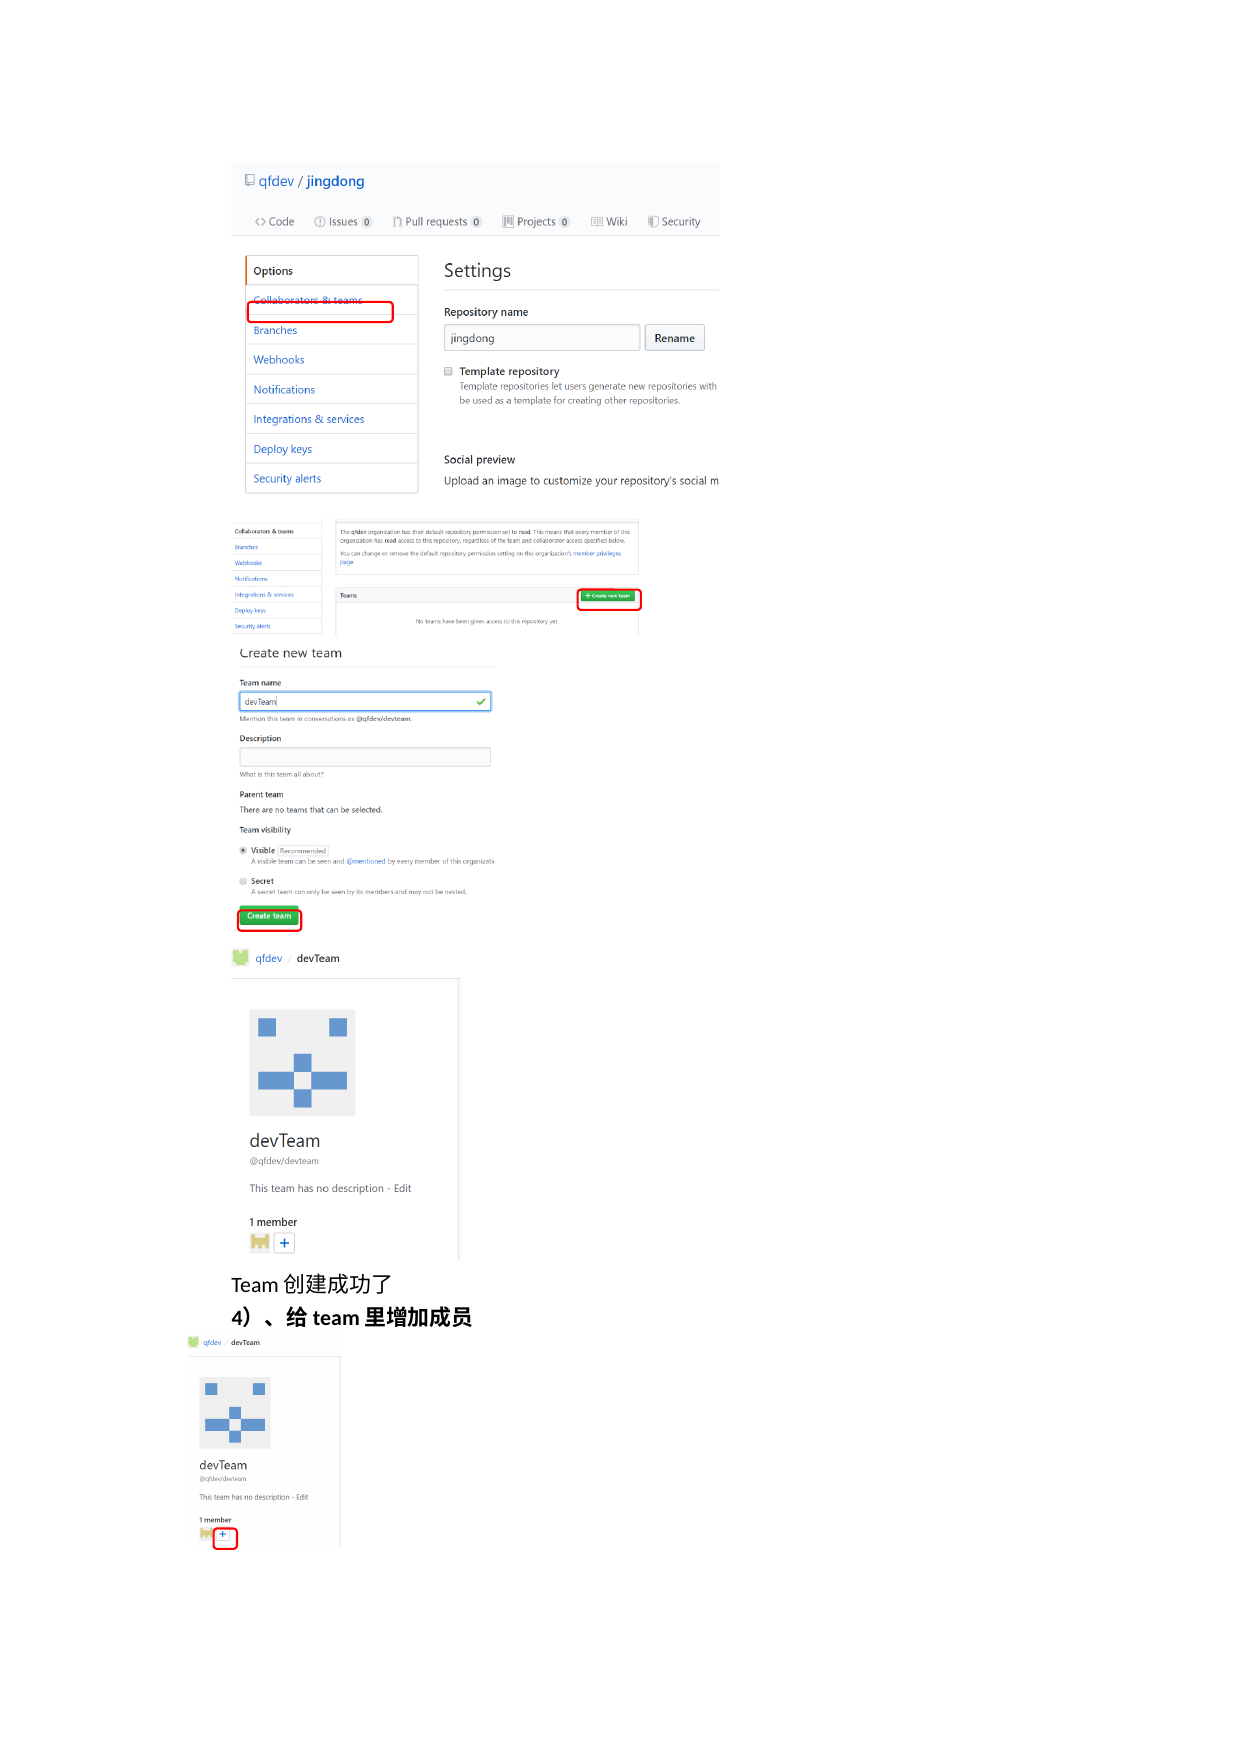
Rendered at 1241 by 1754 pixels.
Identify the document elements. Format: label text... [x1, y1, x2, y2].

picture [187, 1332, 342, 1546]
picture [231, 942, 462, 1261]
list 、给team里增加成员 [187, 1299, 1053, 1332]
list Team创建成功了 [187, 1267, 1053, 1299]
picture [239, 912, 300, 928]
picture [231, 519, 647, 636]
picture [231, 162, 720, 500]
picture [231, 649, 495, 928]
picture [215, 1530, 235, 1546]
